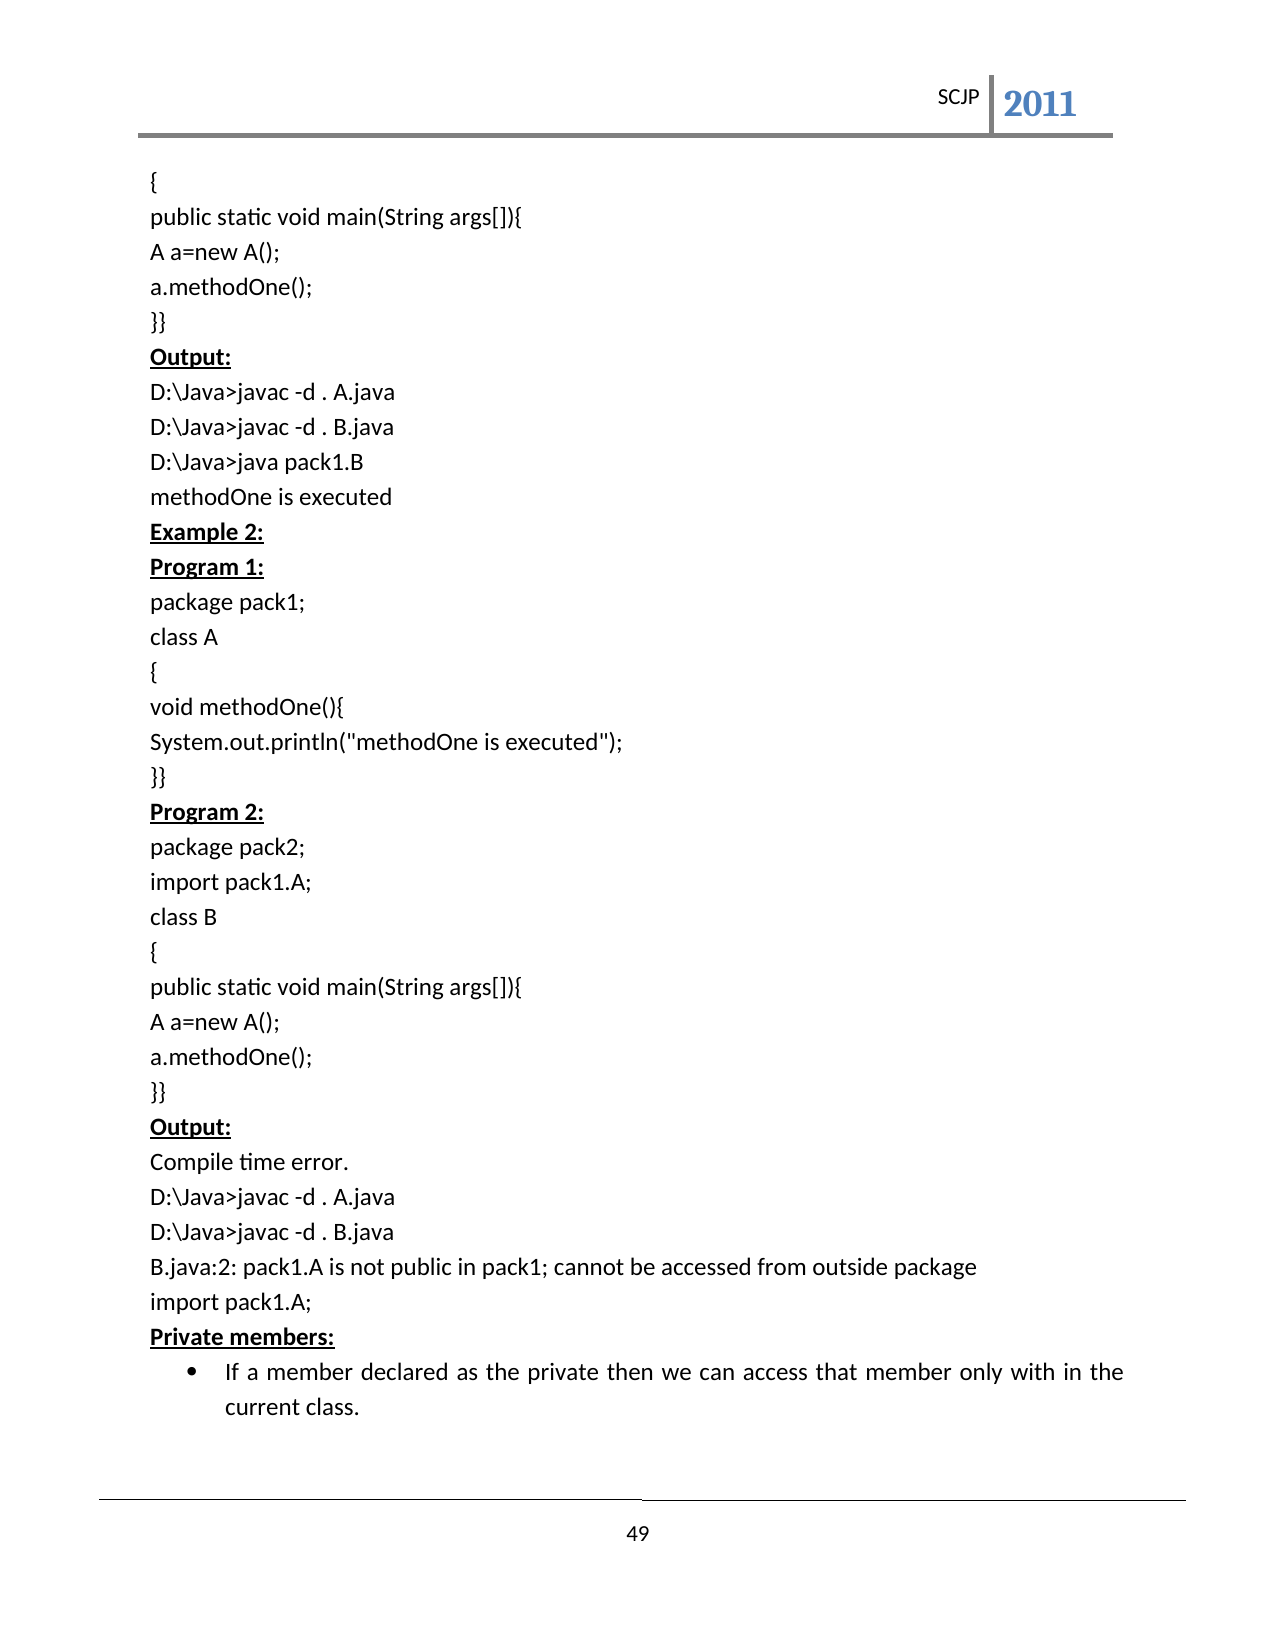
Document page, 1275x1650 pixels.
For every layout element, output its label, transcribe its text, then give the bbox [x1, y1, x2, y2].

list If a member declared as the private then we can access that member only with in the current class. [187, 1356, 1125, 1421]
text methodOne is executed [150, 481, 1125, 511]
text Output: [150, 341, 1125, 371]
text public static void main(String args[]){ [150, 201, 1125, 231]
text import pack1.A; [150, 866, 1125, 896]
text A a=new A(); [150, 1006, 1125, 1036]
text { [150, 936, 1125, 966]
text }} [150, 306, 1125, 336]
text void methodOne(){ [150, 691, 1125, 721]
text Output: [150, 1111, 1125, 1141]
text { [150, 656, 1125, 686]
text class B [150, 901, 1125, 931]
text package pack2; [150, 831, 1125, 861]
text Program 2: [150, 796, 1125, 826]
text System.out.println("methodOne is executed"); [150, 726, 1125, 756]
text { [150, 166, 1125, 196]
text D:\Java>javac -d . B.java [150, 411, 1125, 441]
text D:\Java>javac -d . A.java [150, 376, 1125, 406]
text B.java:2: pack1.A is not public in pack1; cannot be accessed from outside package [150, 1251, 1125, 1281]
text Program 1: [150, 551, 1125, 581]
text import pack1.A; [150, 1286, 1125, 1316]
text }} [150, 1076, 1125, 1106]
text Compile time error. [150, 1146, 1125, 1176]
text Private members: [150, 1321, 1125, 1351]
text a.methodOne(); [150, 1041, 1125, 1071]
text a.methodOne(); [150, 271, 1125, 301]
text D:\Java>javac -d . B.java [150, 1216, 1125, 1246]
text D:\Java>java pack1.B [150, 446, 1125, 476]
text A a=new A(); [150, 236, 1125, 266]
text D:\Java>javac -d . A.java [150, 1181, 1125, 1211]
text Example 2: [150, 516, 1125, 546]
text package pack1; [150, 586, 1125, 616]
text public static void main(String args[]){ [150, 971, 1125, 1001]
text }} [150, 761, 1125, 791]
text class A [150, 621, 1125, 651]
